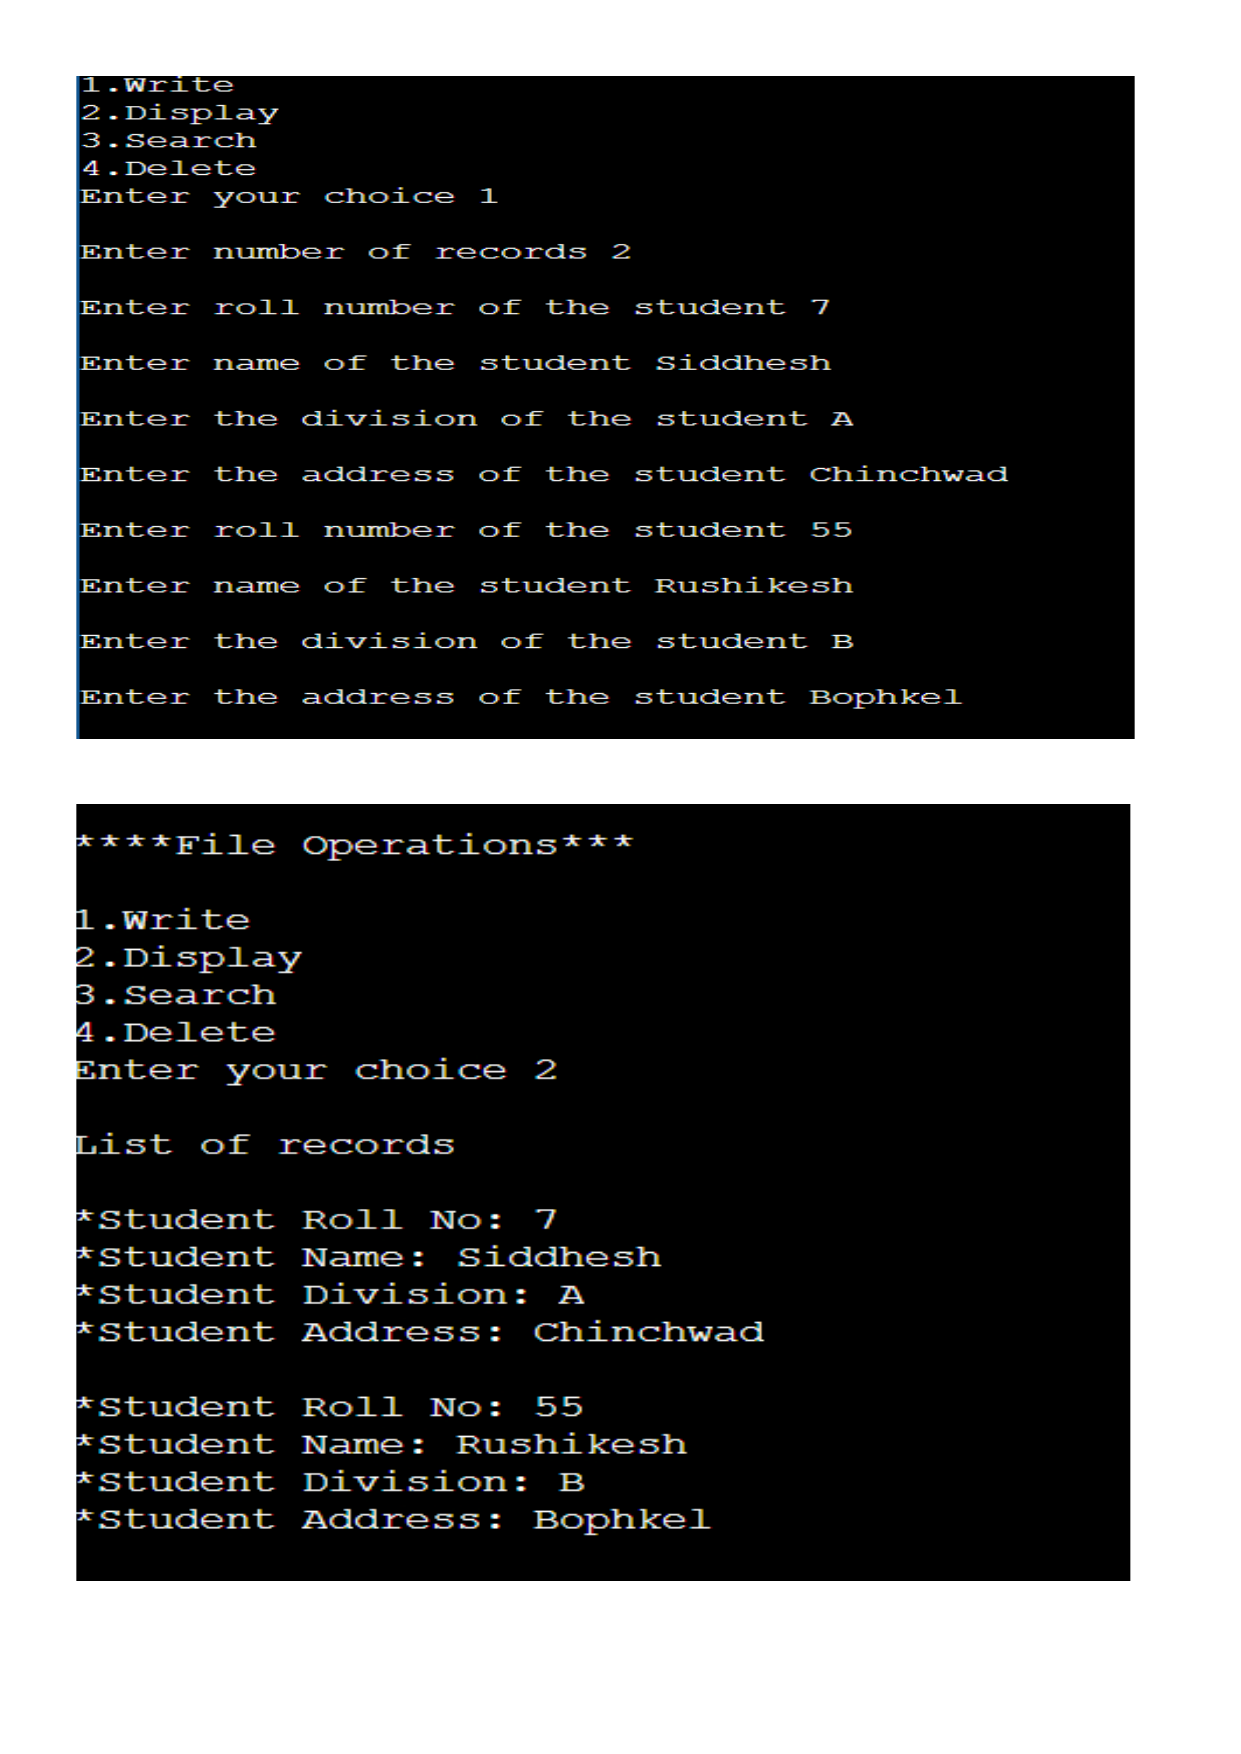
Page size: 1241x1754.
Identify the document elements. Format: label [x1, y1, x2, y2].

picture [76, 76, 1135, 739]
picture [76, 804, 1131, 1581]
